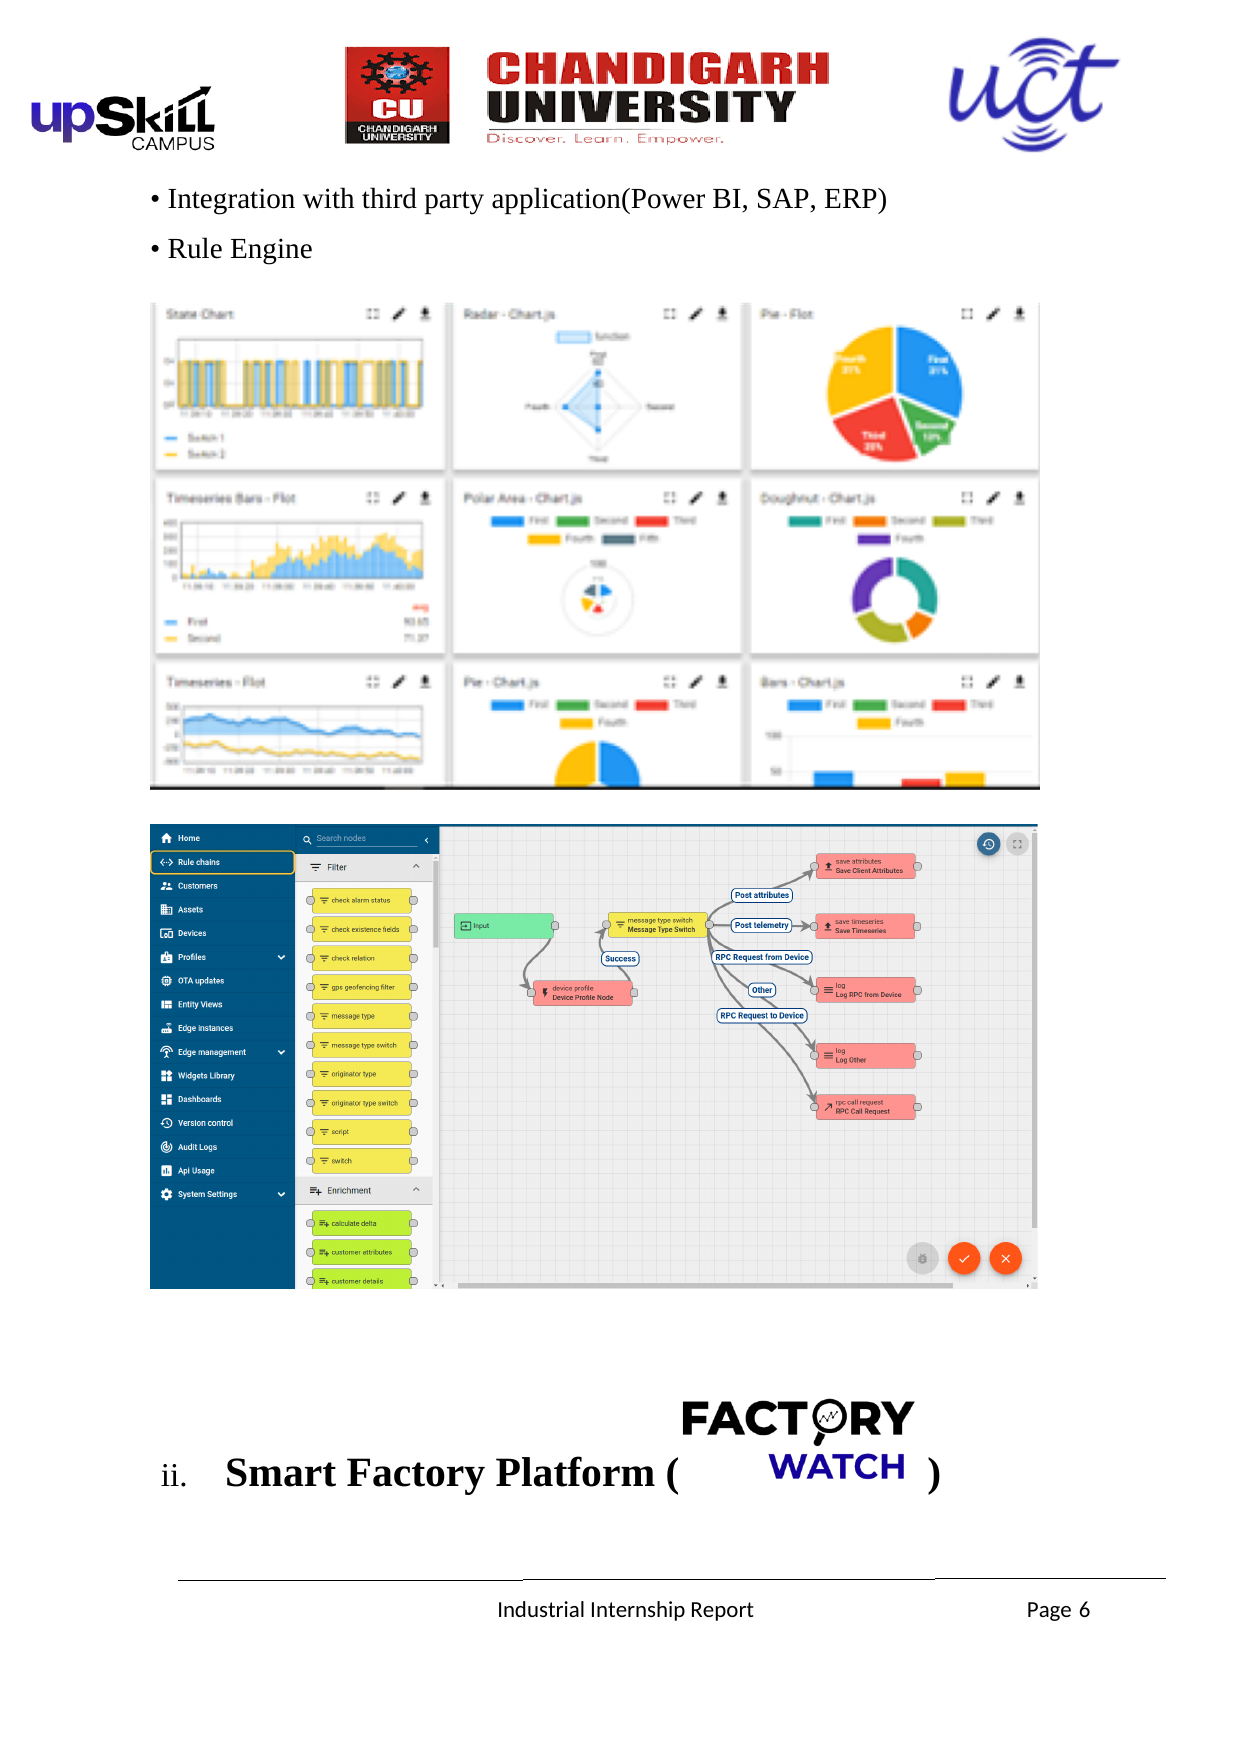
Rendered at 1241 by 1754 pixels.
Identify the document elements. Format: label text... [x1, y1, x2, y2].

picture [0, 73, 246, 154]
picture [155, 855, 290, 870]
picture [946, 28, 1125, 154]
picture [333, 36, 848, 154]
picture [150, 828, 294, 848]
picture [679, 1394, 927, 1487]
picture [150, 302, 1040, 790]
picture [150, 824, 1038, 1289]
